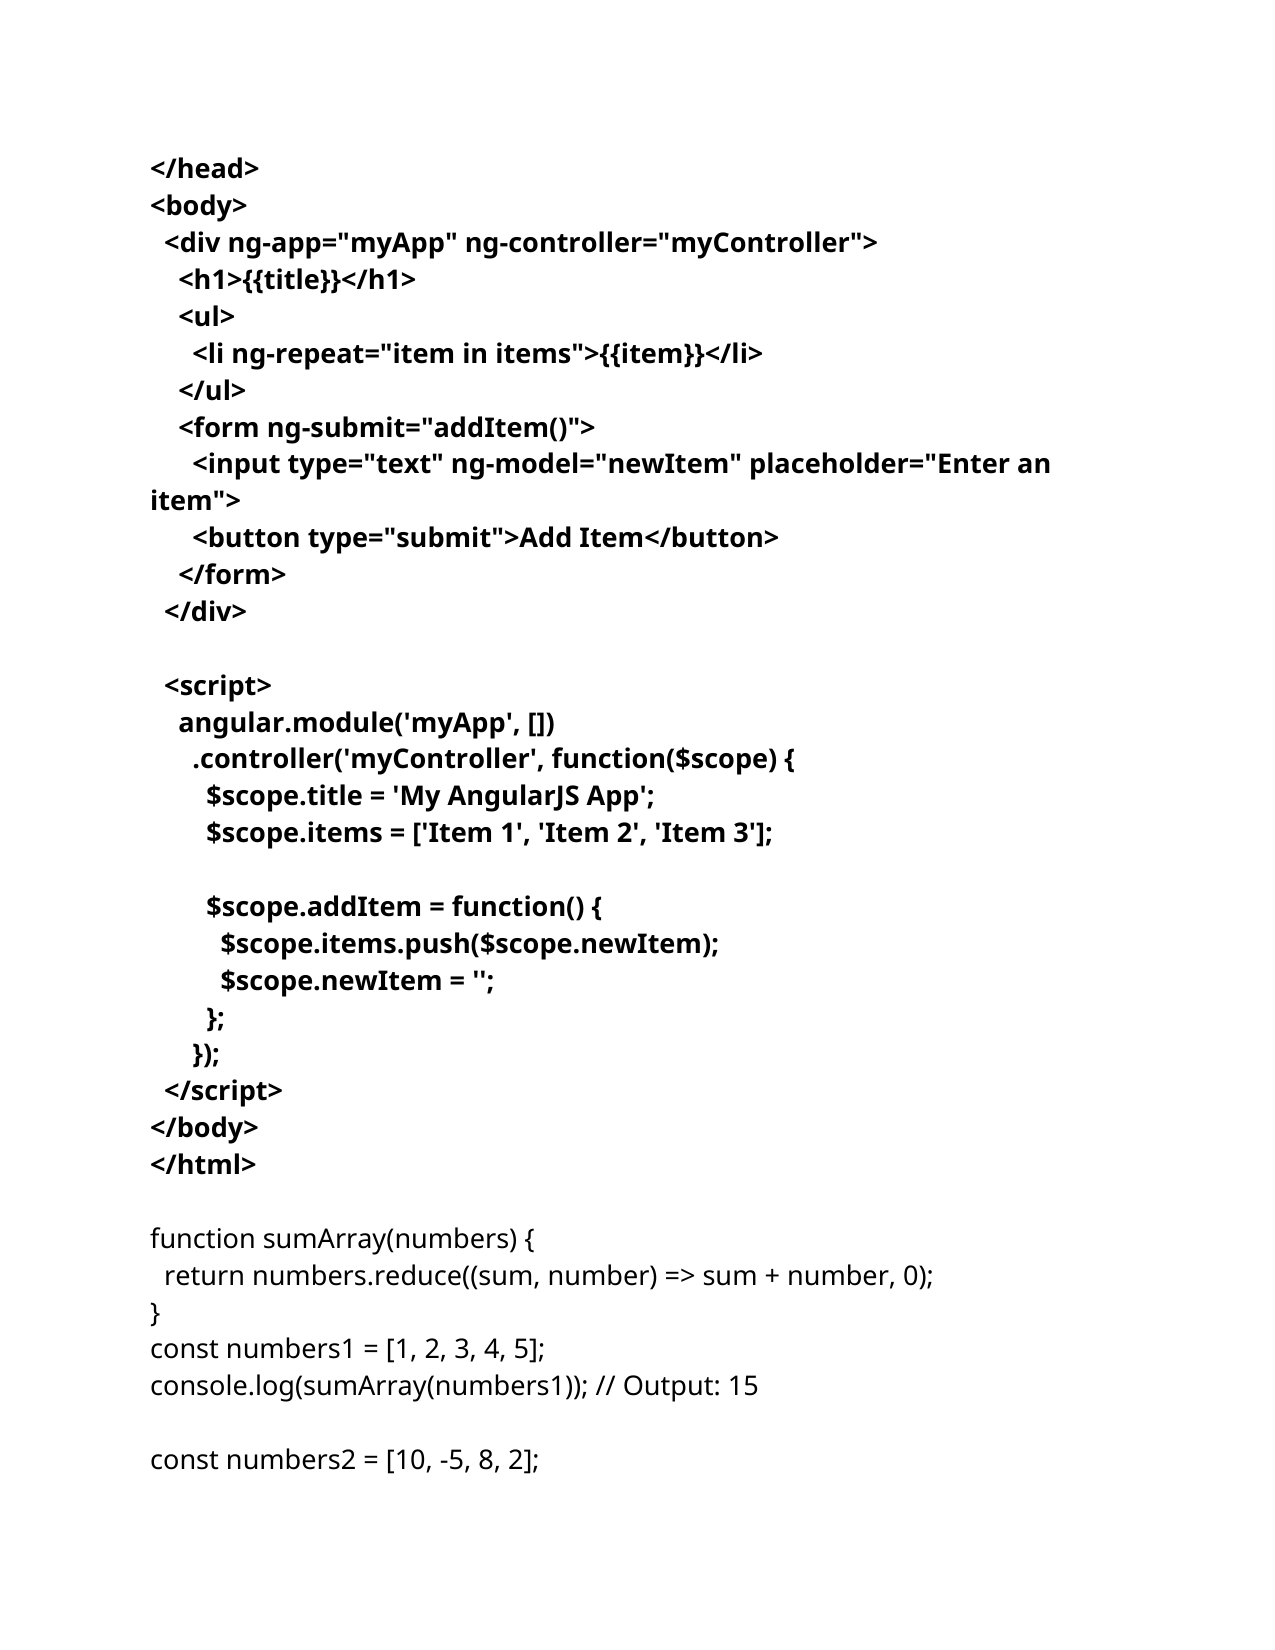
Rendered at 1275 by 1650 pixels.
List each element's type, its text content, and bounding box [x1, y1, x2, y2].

text console.log(sumArray(numbers1)); // Output: 15 [150, 1367, 1125, 1404]
text <form ng-submit="addItem()"> [150, 408, 1125, 445]
text <li ng-repeat="item in items">{{item}}</li> [150, 334, 1125, 371]
text angular.module('myApp', []) [150, 703, 1125, 740]
text </html> [150, 1146, 1125, 1182]
text <script> [150, 666, 1125, 703]
text </head> [150, 150, 1125, 187]
text $scope.title = 'My AngularJS App'; [150, 777, 1125, 814]
text } [150, 1293, 1125, 1330]
text </ul> [150, 371, 1125, 408]
text <button type="submit">Add Item</button> [150, 519, 1125, 556]
text $scope.newItem = ''; [150, 961, 1125, 998]
text const numbers1 = [1, 2, 3, 4, 5]; [150, 1330, 1125, 1367]
text .controller('myController', function($scope) { [150, 740, 1125, 777]
text function sumArray(numbers) { [150, 1219, 1125, 1256]
text <h1>{{title}}</h1> [150, 261, 1125, 297]
text <ul> [150, 297, 1125, 334]
text <body> [150, 187, 1125, 224]
text $scope.addItem = function() { [150, 887, 1125, 924]
text </div> [150, 592, 1125, 629]
text </body> [150, 1109, 1125, 1146]
text $scope.items.push($scope.newItem); [150, 924, 1125, 961]
text const numbers2 = [10, -5, 8, 2]; [150, 1441, 1125, 1477]
text }; [150, 998, 1125, 1035]
text }); [150, 1035, 1125, 1072]
text <input type="text" ng-model="newItem" placeholder="Enter an item"> [150, 445, 1125, 519]
text return numbers.reduce((sum, number) => sum + number, 0); [150, 1256, 1125, 1293]
text $scope.items = ['Item 1', 'Item 2', 'Item 3']; [150, 814, 1125, 851]
text <div ng-app="myApp" ng-controller="myController"> [150, 224, 1125, 261]
text </script> [150, 1072, 1125, 1109]
text </form> [150, 556, 1125, 592]
